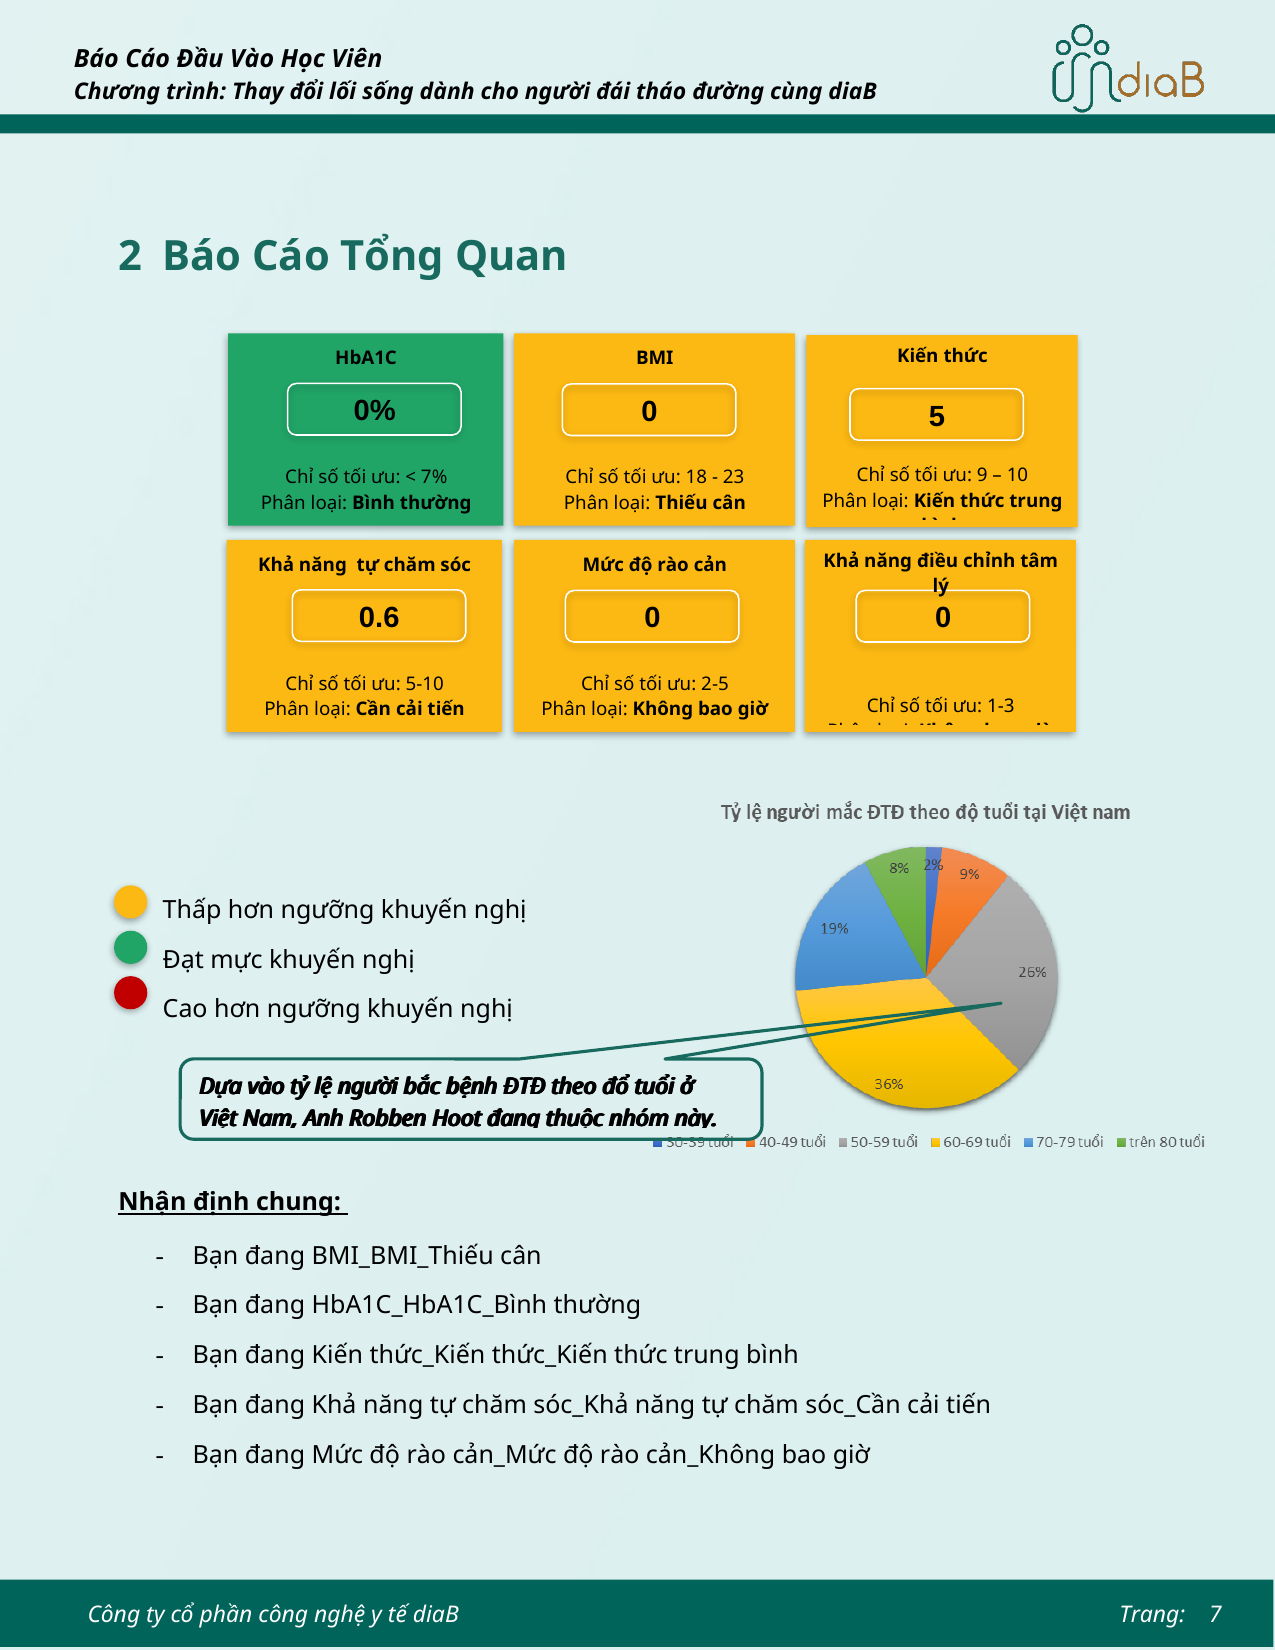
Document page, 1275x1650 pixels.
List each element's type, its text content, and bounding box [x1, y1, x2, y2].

picture [0, 134, 1275, 1650]
text Nhận định chung: [118, 1184, 1186, 1218]
list Bạn đang Mức độ rào cản_Mức độ rào cản_Không bao giờ [155, 1437, 1186, 1471]
text Thấp hơn ngưỡng khuyến nghị [135, 892, 607, 926]
text Đạt mực khuyến nghị [118, 941, 607, 975]
picture [0, 0, 1275, 114]
list Bạn đang BMI_BMI_Thiếu cân [155, 1237, 1186, 1271]
list Bạn đang Khả năng tự chăm sóc_Khả năng tự chăm sóc_Cần cải tiến [155, 1387, 1186, 1421]
list Bạn đang HbA1C_HbA1C_Bình thường [155, 1287, 1186, 1321]
subtitle Báo Cáo Tổng Quan [118, 226, 1186, 283]
list Bạn đang Kiến thức_Kiến thức_Kiến thức trung bình [155, 1337, 1186, 1371]
text Cao hơn ngưỡng khuyến nghị [118, 991, 607, 1024]
